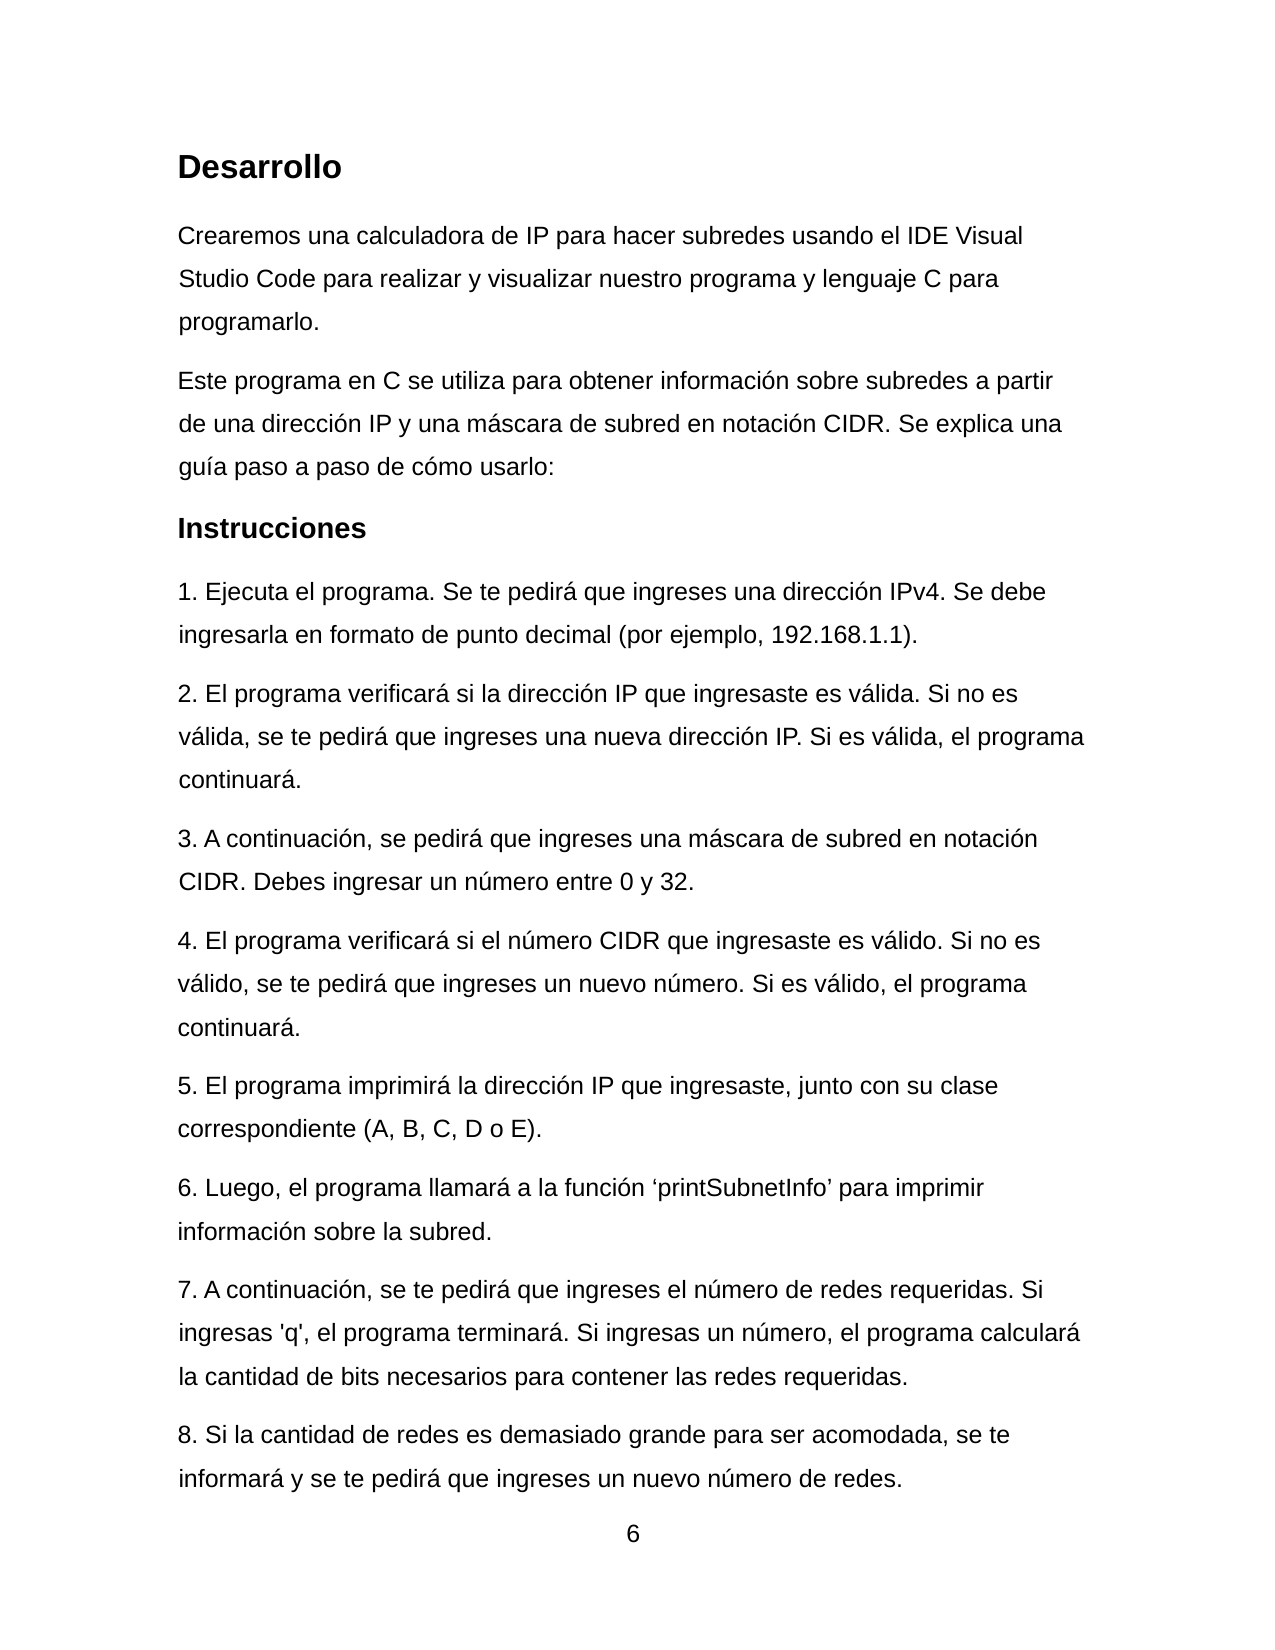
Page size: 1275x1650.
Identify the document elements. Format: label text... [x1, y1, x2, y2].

text 4. El programa verificará si el número CIDR que ingresaste es válido. Si no es válido, se te pedirá que ingreses un nuevo número. Si es válido, el programa continuará. [177, 926, 1088, 1041]
text Este programa en C se utiliza para obtener información sobre subredes a partir de una dirección IP y una máscara de subred en notación CIDR. Se explica una guía paso a paso de cómo usarlo: [177, 366, 1088, 481]
text 1. Ejecuta el programa. Se te pedirá que ingreses una dirección IPv4. Se debe ingresarla en formato de punto decimal (por ejemplo, 192.168.1.1). [177, 577, 1088, 649]
text 8. Si la cantidad de redes es demasiado grande para ser acomodada, se te informará y se te pedirá que ingreses un nuevo número de redes. [177, 1420, 1088, 1492]
text 2. El programa verificará si la dirección IP que ingresaste es válida. Si no es válida, se te pedirá que ingreses una nueva dirección IP. Si es válida, el programa continuará. [177, 679, 1088, 794]
subtitle Desarrollo [177, 148, 1088, 186]
text 7. A continuación, se te pedirá que ingreses el número de redes requeridas. Si ingresas 'q', el programa terminará. Si ingresas un número, el programa calculará la cantidad de bits necesarios para contener las redes requeridas. [177, 1275, 1088, 1390]
text 5. El programa imprimirá la dirección IP que ingresaste, junto con su clase correspondiente (A, B, C, D o E). [177, 1071, 1088, 1143]
text 6. Luego, el programa llamará a la función ‘printSubnetInfo’ para imprimir información sobre la subred. [177, 1173, 1088, 1245]
text Crearemos una calculadora de IP para hacer subredes usando el IDE Visual Studio Code para realizar y visualizar nuestro programa y lenguaje C para programarlo. [177, 221, 1088, 336]
text 3. A continuación, se pedirá que ingreses una máscara de subred en notación CIDR. Debes ingresar un número entre 0 y 32. [177, 824, 1088, 896]
subtitle Instrucciones [177, 511, 1088, 545]
